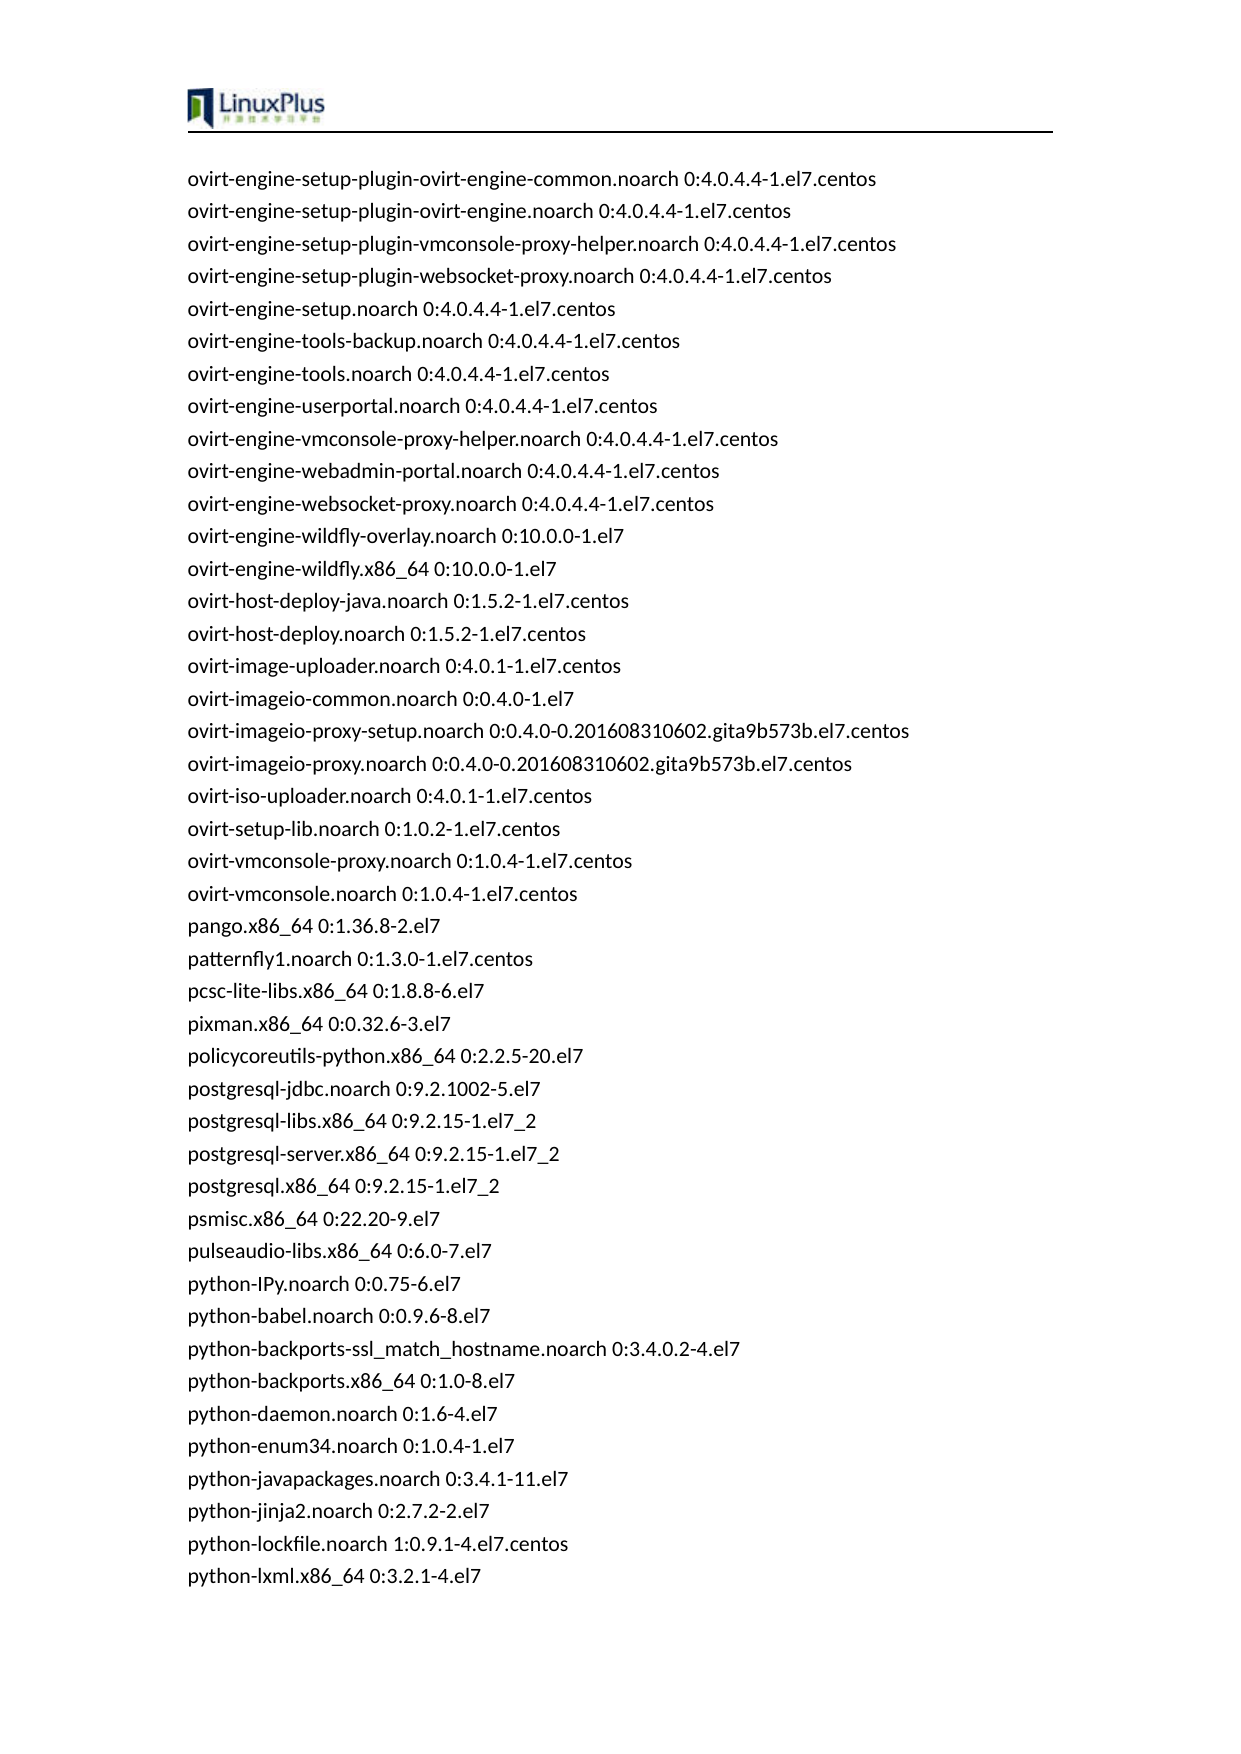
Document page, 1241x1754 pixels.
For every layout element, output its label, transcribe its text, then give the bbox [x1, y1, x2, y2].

text patternfly1.noarch 0:1.3.0-1.el7.centos [187, 942, 1053, 974]
text ovirt-engine-setup-plugin-ovirt-engine.noarch 0:4.0.4.4-1.el7.centos [187, 194, 1053, 227]
text python-babel.noarch 0:0.9.6-8.el7 [187, 1299, 1053, 1332]
text ovirt-engine-setup-plugin-ovirt-engine-common.noarch 0:4.0.4.4-1.el7.centos [187, 162, 1053, 194]
text pcsc-lite-libs.x86_64 0:1.8.8-6.el7 [187, 974, 1053, 1007]
text ovirt-imageio-proxy-setup.noarch 0:0.4.0-0.201608310602.gita9b573b.el7.centos [187, 714, 1053, 747]
text python-lockfile.noarch 1:0.9.1-4.el7.centos [187, 1527, 1053, 1559]
text python-lxml.x86_64 0:3.2.1-4.el7 [187, 1559, 1053, 1592]
text ovirt-engine-wildfly-overlay.noarch 0:10.0.0-1.el7 [187, 519, 1053, 552]
text ovirt-setup-lib.noarch 0:1.0.2-1.el7.centos [187, 812, 1053, 844]
text python-backports.x86_64 0:1.0-8.el7 [187, 1364, 1053, 1397]
text postgresql-libs.x86_64 0:9.2.15-1.el7_2 [187, 1104, 1053, 1137]
text pulseaudio-libs.x86_64 0:6.0-7.el7 [187, 1234, 1053, 1267]
text python-daemon.noarch 0:1.6-4.el7 [187, 1397, 1053, 1429]
text postgresql-server.x86_64 0:9.2.15-1.el7_2 [187, 1137, 1053, 1169]
text ovirt-iso-uploader.noarch 0:4.0.1-1.el7.centos [187, 779, 1053, 812]
text ovirt-engine-setup-plugin-vmconsole-proxy-helper.noarch 0:4.0.4.4-1.el7.centos [187, 227, 1053, 259]
text ovirt-engine-userportal.noarch 0:4.0.4.4-1.el7.centos [187, 389, 1053, 422]
text python-javapackages.noarch 0:3.4.1-11.el7 [187, 1462, 1053, 1494]
text postgresql-jdbc.noarch 0:9.2.1002-5.el7 [187, 1072, 1053, 1104]
text ovirt-engine-websocket-proxy.noarch 0:4.0.4.4-1.el7.centos [187, 487, 1053, 519]
text python-enum34.noarch 0:1.0.4-1.el7 [187, 1429, 1053, 1462]
text ovirt-engine-tools.noarch 0:4.0.4.4-1.el7.centos [187, 357, 1053, 389]
text pixman.x86_64 0:0.32.6-3.el7 [187, 1007, 1053, 1039]
text ovirt-engine-webadmin-portal.noarch 0:4.0.4.4-1.el7.centos [187, 454, 1053, 487]
text ovirt-vmconsole.noarch 0:1.0.4-1.el7.centos [187, 877, 1053, 909]
text ovirt-vmconsole-proxy.noarch 0:1.0.4-1.el7.centos [187, 844, 1053, 877]
text python-backports-ssl_match_hostname.noarch 0:3.4.0.2-4.el7 [187, 1332, 1053, 1364]
text psmisc.x86_64 0:22.20-9.el7 [187, 1202, 1053, 1234]
text ovirt-imageio-proxy.noarch 0:0.4.0-0.201608310602.gita9b573b.el7.centos [187, 747, 1053, 779]
text python-IPy.noarch 0:0.75-6.el7 [187, 1267, 1053, 1299]
text policycoreutils-python.x86_64 0:2.2.5-20.el7 [187, 1039, 1053, 1072]
text pango.x86_64 0:1.36.8-2.el7 [187, 909, 1053, 942]
text postgresql.x86_64 0:9.2.15-1.el7_2 [187, 1169, 1053, 1202]
text ovirt-engine-setup.noarch 0:4.0.4.4-1.el7.centos [187, 292, 1053, 324]
text ovirt-engine-tools-backup.noarch 0:4.0.4.4-1.el7.centos [187, 324, 1053, 357]
text ovirt-engine-wildfly.x86_64 0:10.0.0-1.el7 [187, 552, 1053, 584]
text ovirt-image-uploader.noarch 0:4.0.1-1.el7.centos [187, 649, 1053, 682]
text ovirt-host-deploy-java.noarch 0:1.5.2-1.el7.centos [187, 584, 1053, 617]
text python-jinja2.noarch 0:2.7.2-2.el7 [187, 1494, 1053, 1527]
text ovirt-engine-setup-plugin-websocket-proxy.noarch 0:4.0.4.4-1.el7.centos [187, 259, 1053, 292]
text ovirt-engine-vmconsole-proxy-helper.noarch 0:4.0.4.4-1.el7.centos [187, 422, 1053, 454]
text ovirt-imageio-common.noarch 0:0.4.0-1.el7 [187, 682, 1053, 714]
text ovirt-host-deploy.noarch 0:1.5.2-1.el7.centos [187, 617, 1053, 649]
picture [187, 88, 325, 129]
